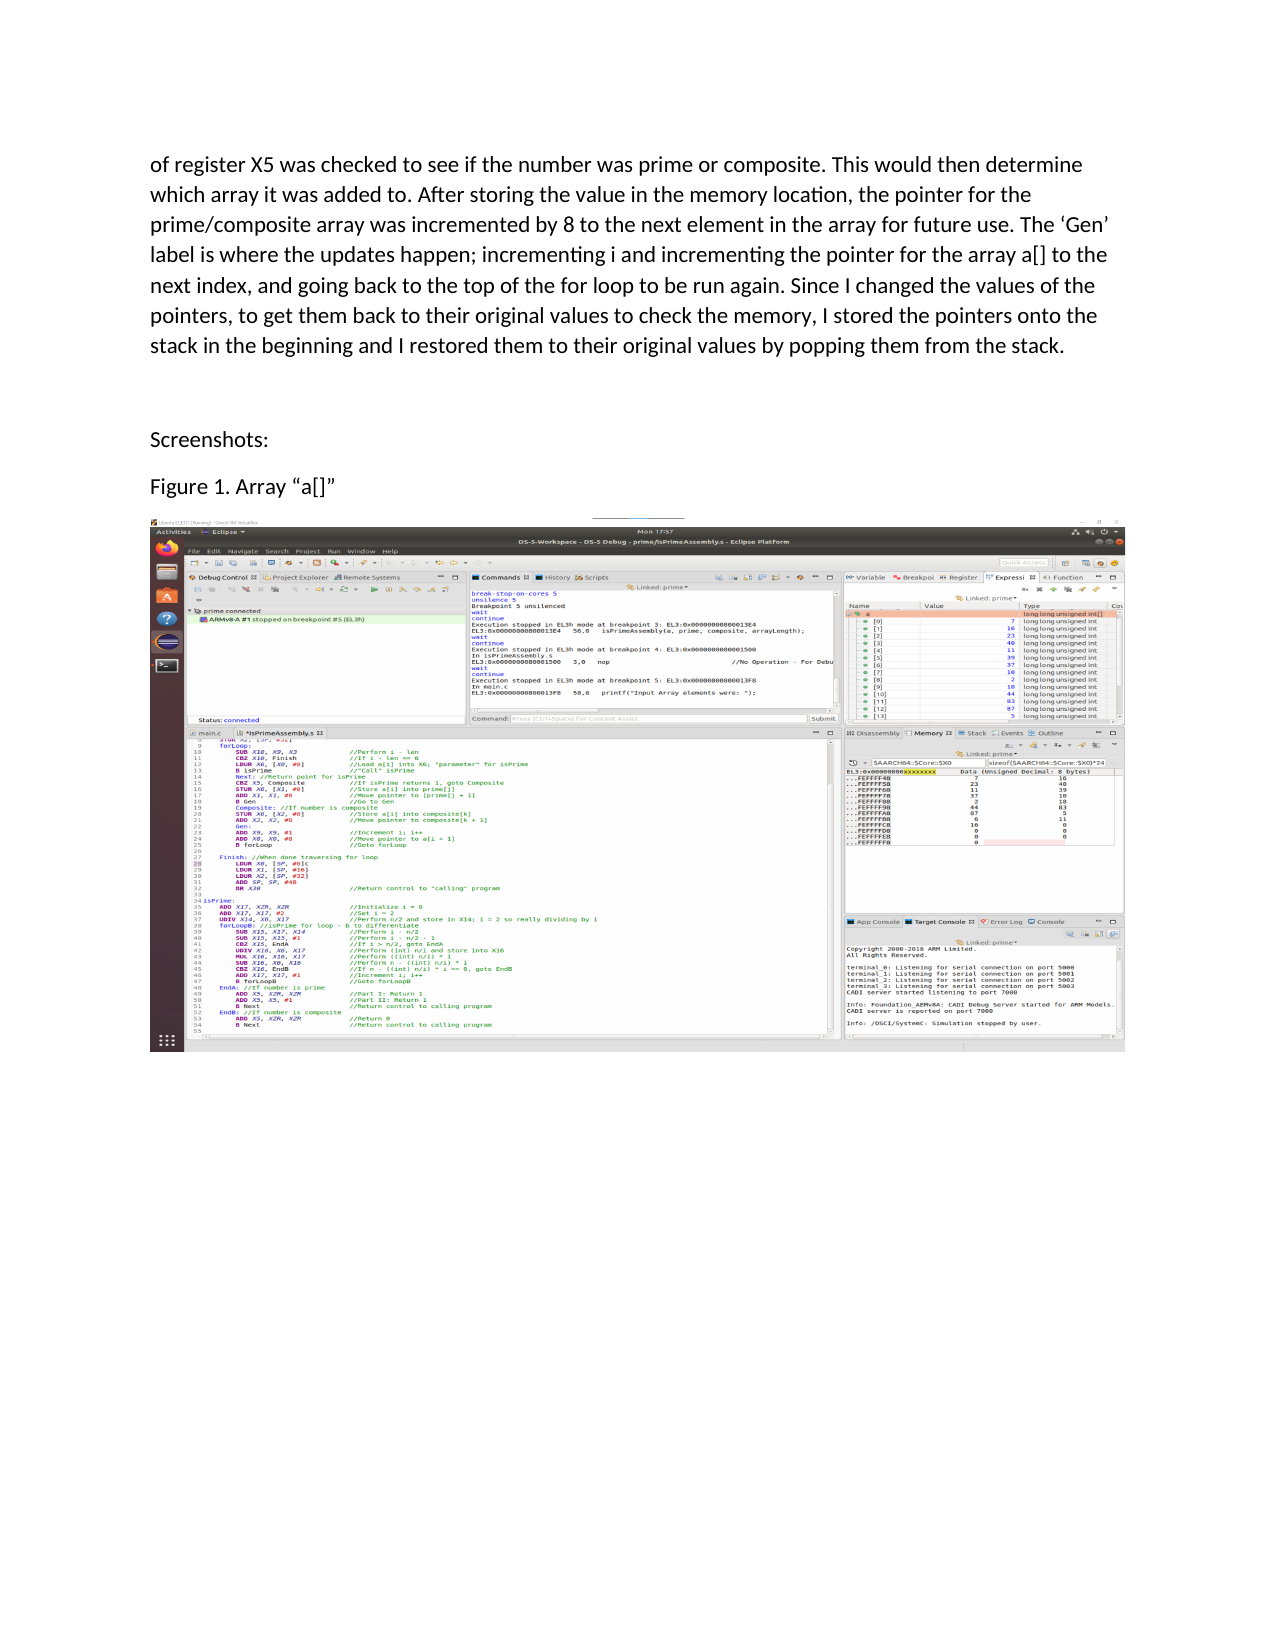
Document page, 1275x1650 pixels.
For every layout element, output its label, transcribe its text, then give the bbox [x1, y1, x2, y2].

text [150, 150, 1125, 359]
picture [150, 518, 1125, 1052]
text Figure 1. Array “a[]” [150, 472, 1125, 500]
text Screenshots: [150, 425, 1125, 453]
